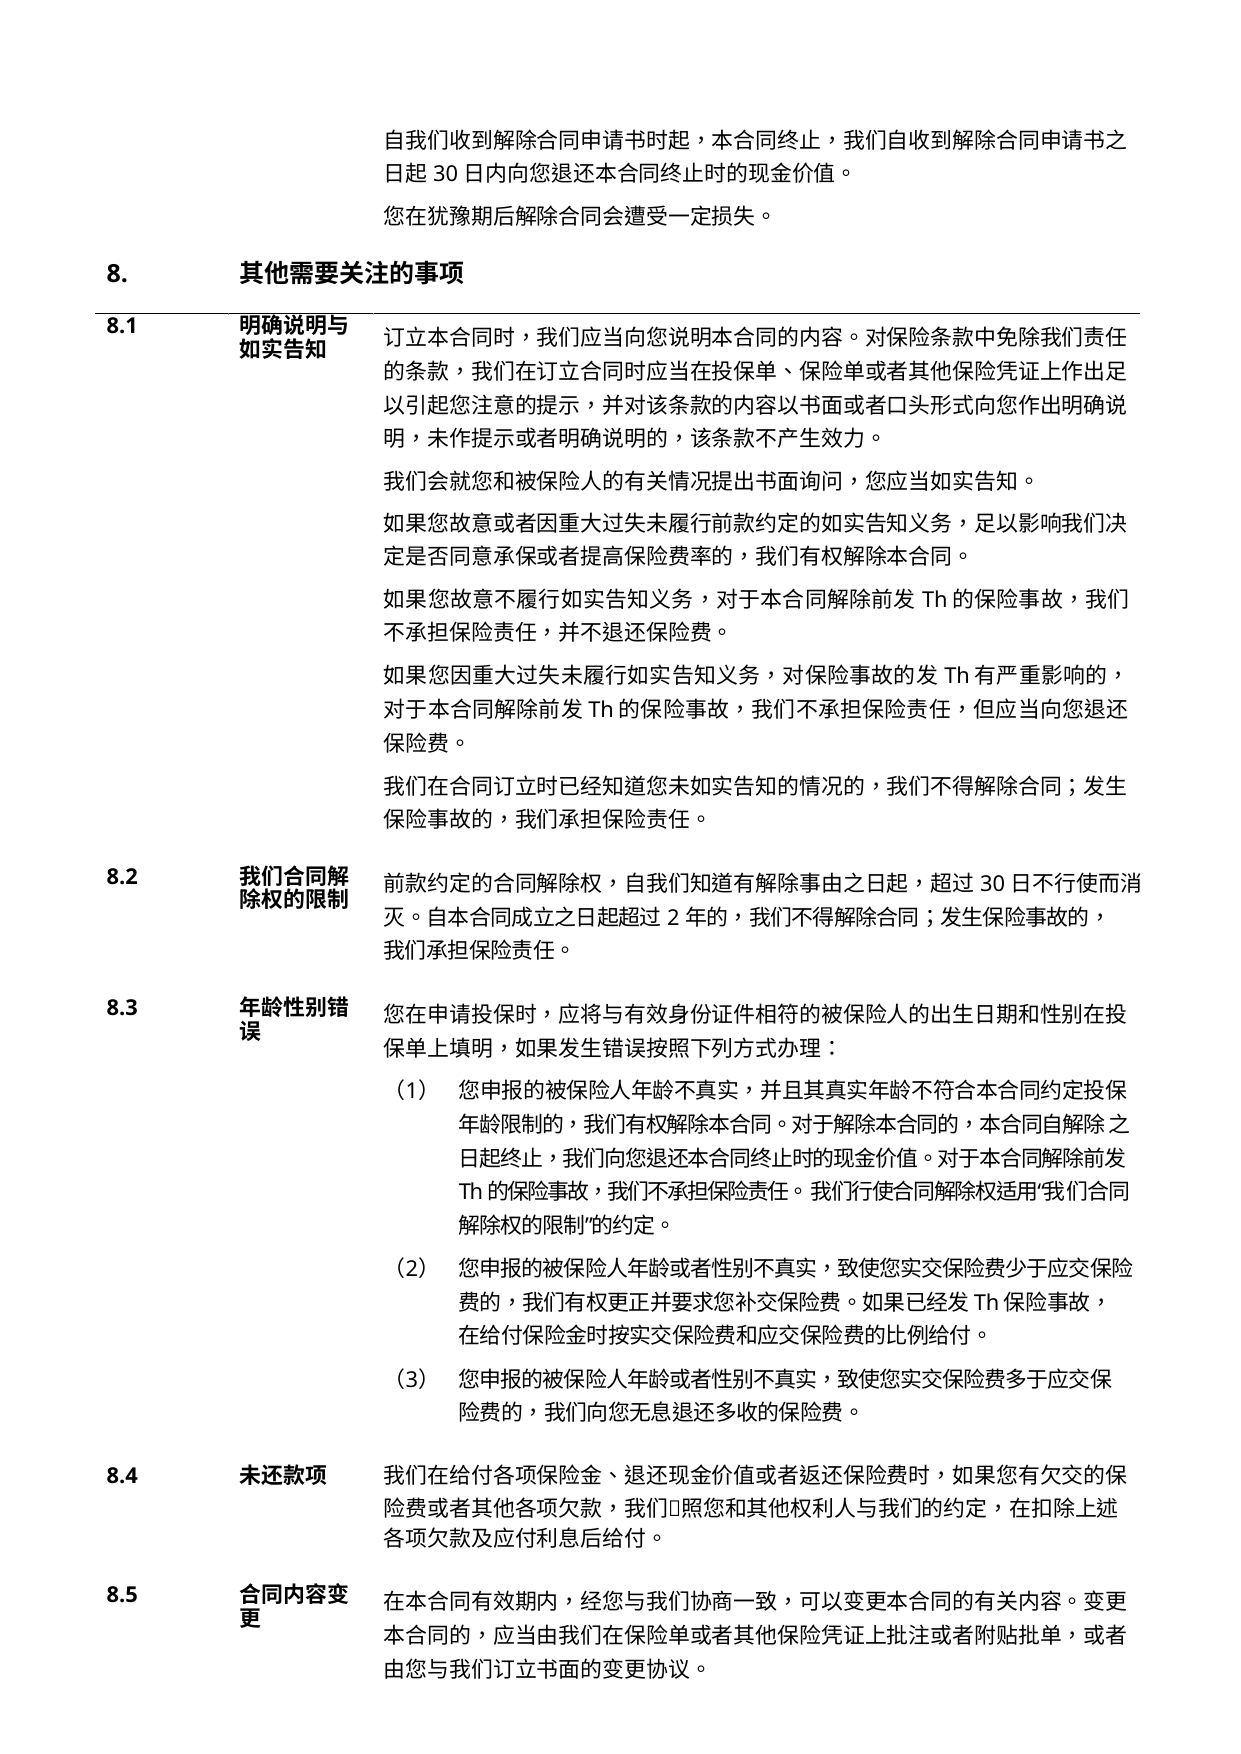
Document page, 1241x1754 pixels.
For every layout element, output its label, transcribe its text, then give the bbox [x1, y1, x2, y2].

subtitle 合同内容变更 [106, 1582, 349, 1633]
text 您在申请投保时，应将与有效身份证件相符的被保险人的出生日期和性别在投保单上填明，如果发生错误按照下列方式办理： [383, 999, 1130, 1062]
list 您申报的被保险人年龄不真实，并且其真实年龄不符合本合同约定投保年龄限制的，我们有权解除本合同。对于解除本合同的，本合同自解除之日起终止，我们向您退还本合同终止时的现金价值。对于本合同解除前发Th的保险事故，我们不承担保险责任。我们行使合同解除权适用“我们合同解除权的限制”的约定。 [383, 1075, 1130, 1240]
text 如果您故意或者因重大过失未履行前款约定的如实告知义务，足以影响我们决定是否同意承保或者提高保险费率的，我们有权解除本合同。 [383, 508, 1130, 571]
subtitle 其他需要关注的事项 [106, 256, 1153, 290]
text 我们在合同订立时已经知道您未如实告知的情况的，我们不得解除合同；发生保险事故的，我们承担保险责任。 [383, 771, 1130, 833]
list 您申报的被保险人年龄或者性别不真实，致使您实交保险费多于应交保险费的，我们向您无息退还多收的保险费。 [383, 1363, 1130, 1426]
text 灭。自本合同成立之日起超过 2 年的，我们不得解除合同；发生保险事故的， 我们承担保险责任。 [383, 901, 1130, 965]
text 订立本合同时，我们应当向您说明本合同的内容。对保险条款中免除我们责任的条款，我们在订立合同时应当在投保单、保险单或者其他保险凭证上作出足以引起您注意的提示，并对该条款的内容以书面或者口头形式向您作出明确说明，未作提示或者明确说明的，该条款不产生效力。 [383, 310, 1130, 453]
text 自我们收到解除合同申请书时起，本合同终止，我们自收到解除合同申请书之日起 30 日内向您退还本合同终止时的现金价值。 [383, 125, 1130, 188]
subtitle 我们合同解除权的限制 [106, 864, 349, 914]
text 各项欠款及应付利息后给付。 [383, 1523, 1153, 1553]
list 您申报的被保险人年龄或者性别不真实，致使您实交保险费少于应交保险费的，我们有权更正并要求您补交保险费。如果已经发Th保险事故， 在给付保险金时按实交保险费和应交保险费的比例给付。 [383, 1253, 1138, 1350]
subtitle 明确说明与如实告知 [106, 306, 349, 364]
text 如果您因重大过失未履行如实告知义务，对保险事故的发Th有严重影响的，对于本合同解除前发Th的保险事故，我们不承担保险责任，但应当向您退还保险费。 [383, 660, 1130, 757]
list 未还款项 我们在给付各项保险金、退还现金价值或者返还保险费时，如果您有欠交的保 险费或者其他各项欠款，我们按照您和其他权利人与我们的约定，在扣除上述 [106, 1458, 1130, 1522]
text 您在犹豫期后解除合同会遭受一定损失。 [383, 201, 1153, 231]
text 我们会就您和被保险人的有关情况提出书面询问，您应当如实告知。 [383, 466, 1153, 496]
text 如果您故意不履行如实告知义务，对于本合同解除前发Th的保险事故，我们不承担保险责任，并不退还保险费。 [383, 584, 1130, 647]
subtitle 年龄性别错误 [106, 995, 349, 1046]
text 前款约定的合同解除权，自我们知道有解除事由之日起，超过 30 日不行使而消 [383, 868, 1153, 898]
text 在本合同有效期内，经您与我们协商一致，可以变更本合同的有关内容。变更本合同的，应当由我们在保险单或者其他保险凭证上批注或者附贴批单，或者由您与我们订立书面的变更协议。 [383, 1586, 1130, 1683]
